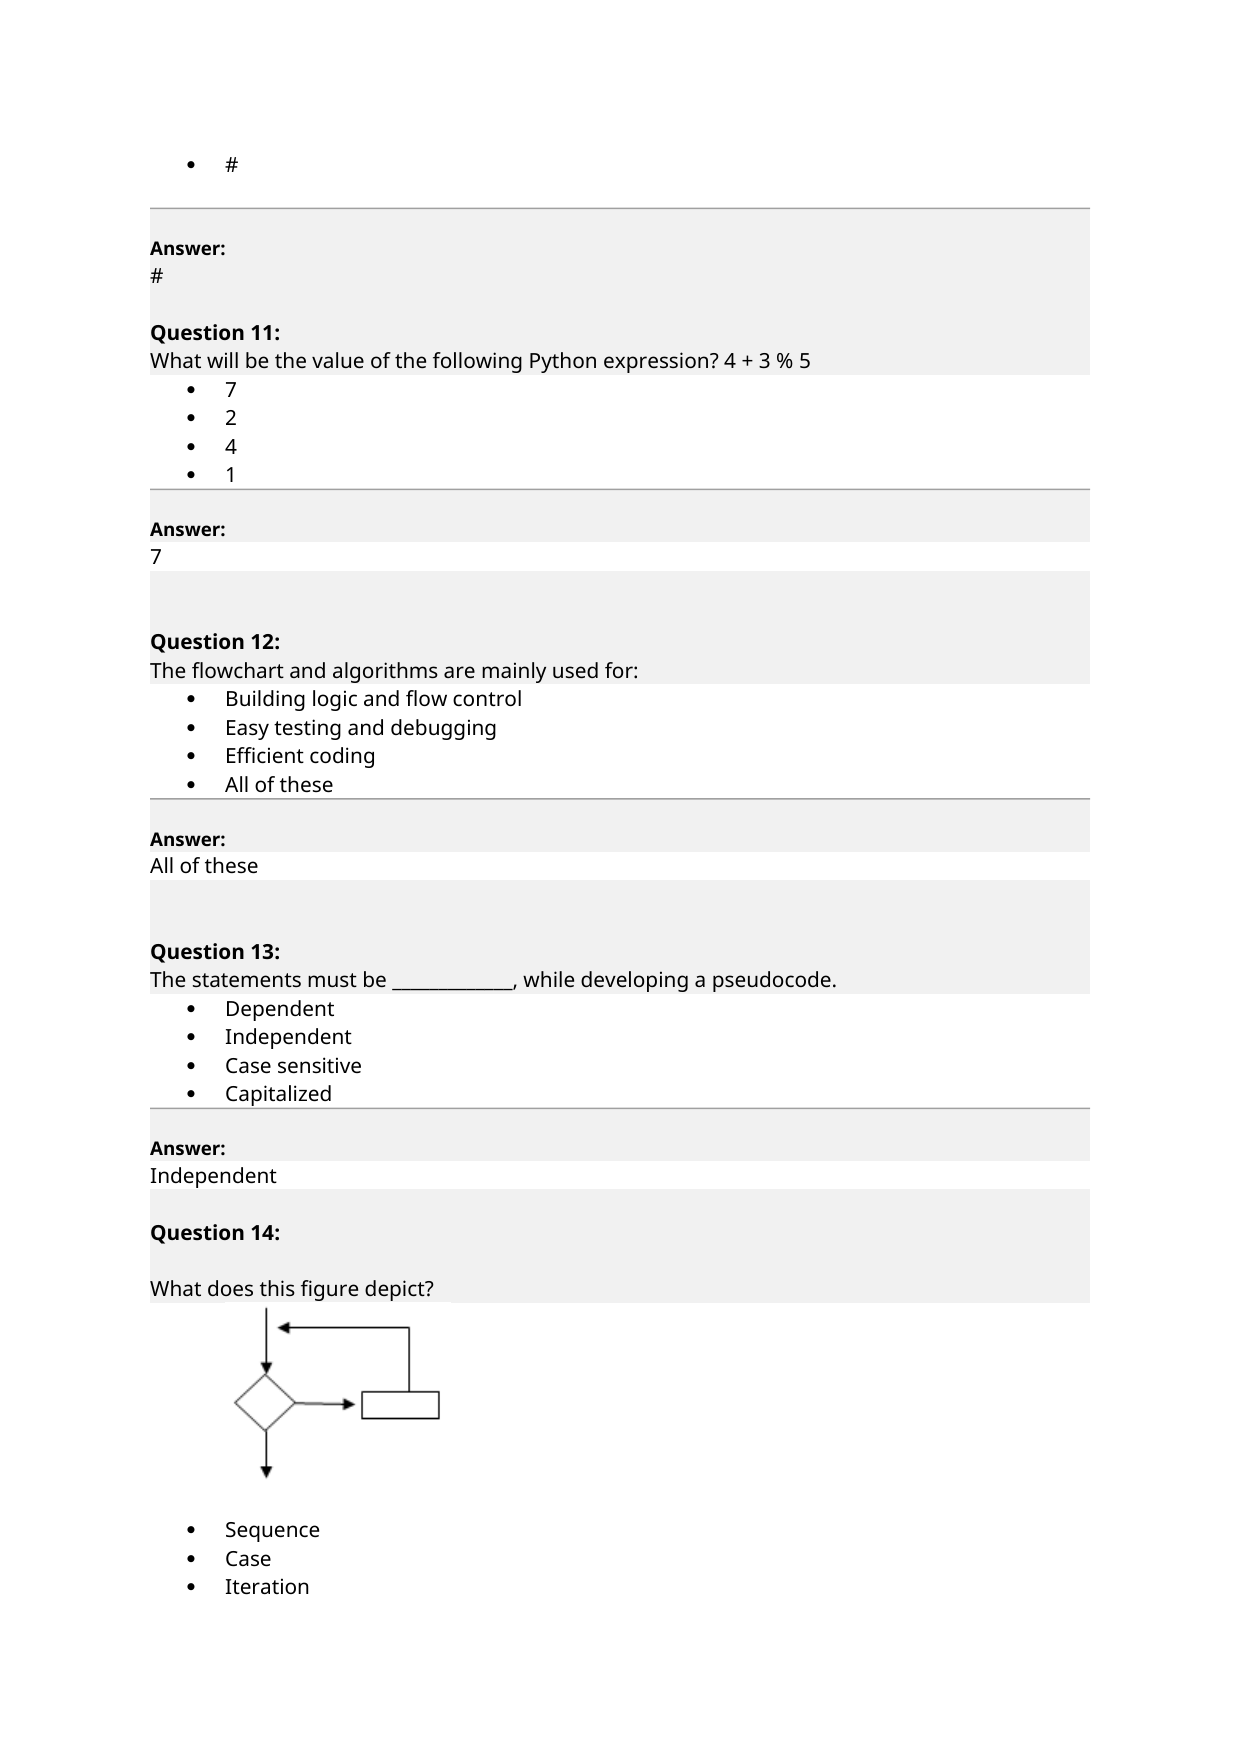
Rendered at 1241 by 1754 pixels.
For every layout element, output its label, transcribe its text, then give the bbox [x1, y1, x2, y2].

text Answer: [150, 826, 1090, 852]
list Building logic and flow control [187, 684, 1090, 713]
text 7 [150, 542, 1090, 571]
text Question 12: [150, 627, 1090, 656]
text Answer: [150, 517, 1090, 542]
text The flowchart and algorithms are mainly used for: [150, 656, 1090, 684]
list Iteration [187, 1572, 1090, 1601]
text Independent [150, 1161, 1090, 1189]
list Sequence [187, 1516, 1090, 1544]
text Question 11: [150, 318, 1090, 346]
text Question 14: [150, 1218, 1090, 1246]
list 1 [187, 460, 1090, 488]
text What does this figure depict? [150, 1246, 1090, 1303]
list Efficient coding [187, 741, 1090, 770]
text Answer: [150, 1136, 1090, 1161]
text # [150, 261, 1090, 289]
text All of these [150, 852, 1090, 880]
list Case [187, 1544, 1090, 1572]
list Dependent [187, 994, 1090, 1022]
list Easy testing and debugging [187, 713, 1090, 741]
list 7 [187, 375, 1090, 403]
list Capitalized [187, 1079, 1090, 1107]
text The statements must be _____________, while developing a pseudocode. [150, 965, 1090, 994]
list 4 [187, 432, 1090, 460]
list # [187, 150, 1090, 178]
text What will be the value of the following Python expression? 4 + 3 % 5 [150, 346, 1090, 375]
list Independent [187, 1022, 1090, 1051]
text Question 13: [150, 937, 1090, 965]
picture [225, 1302, 451, 1487]
text Answer: [150, 236, 1090, 261]
list 2 [187, 403, 1090, 432]
list Case sensitive [187, 1051, 1090, 1079]
list All of these [187, 770, 1090, 798]
